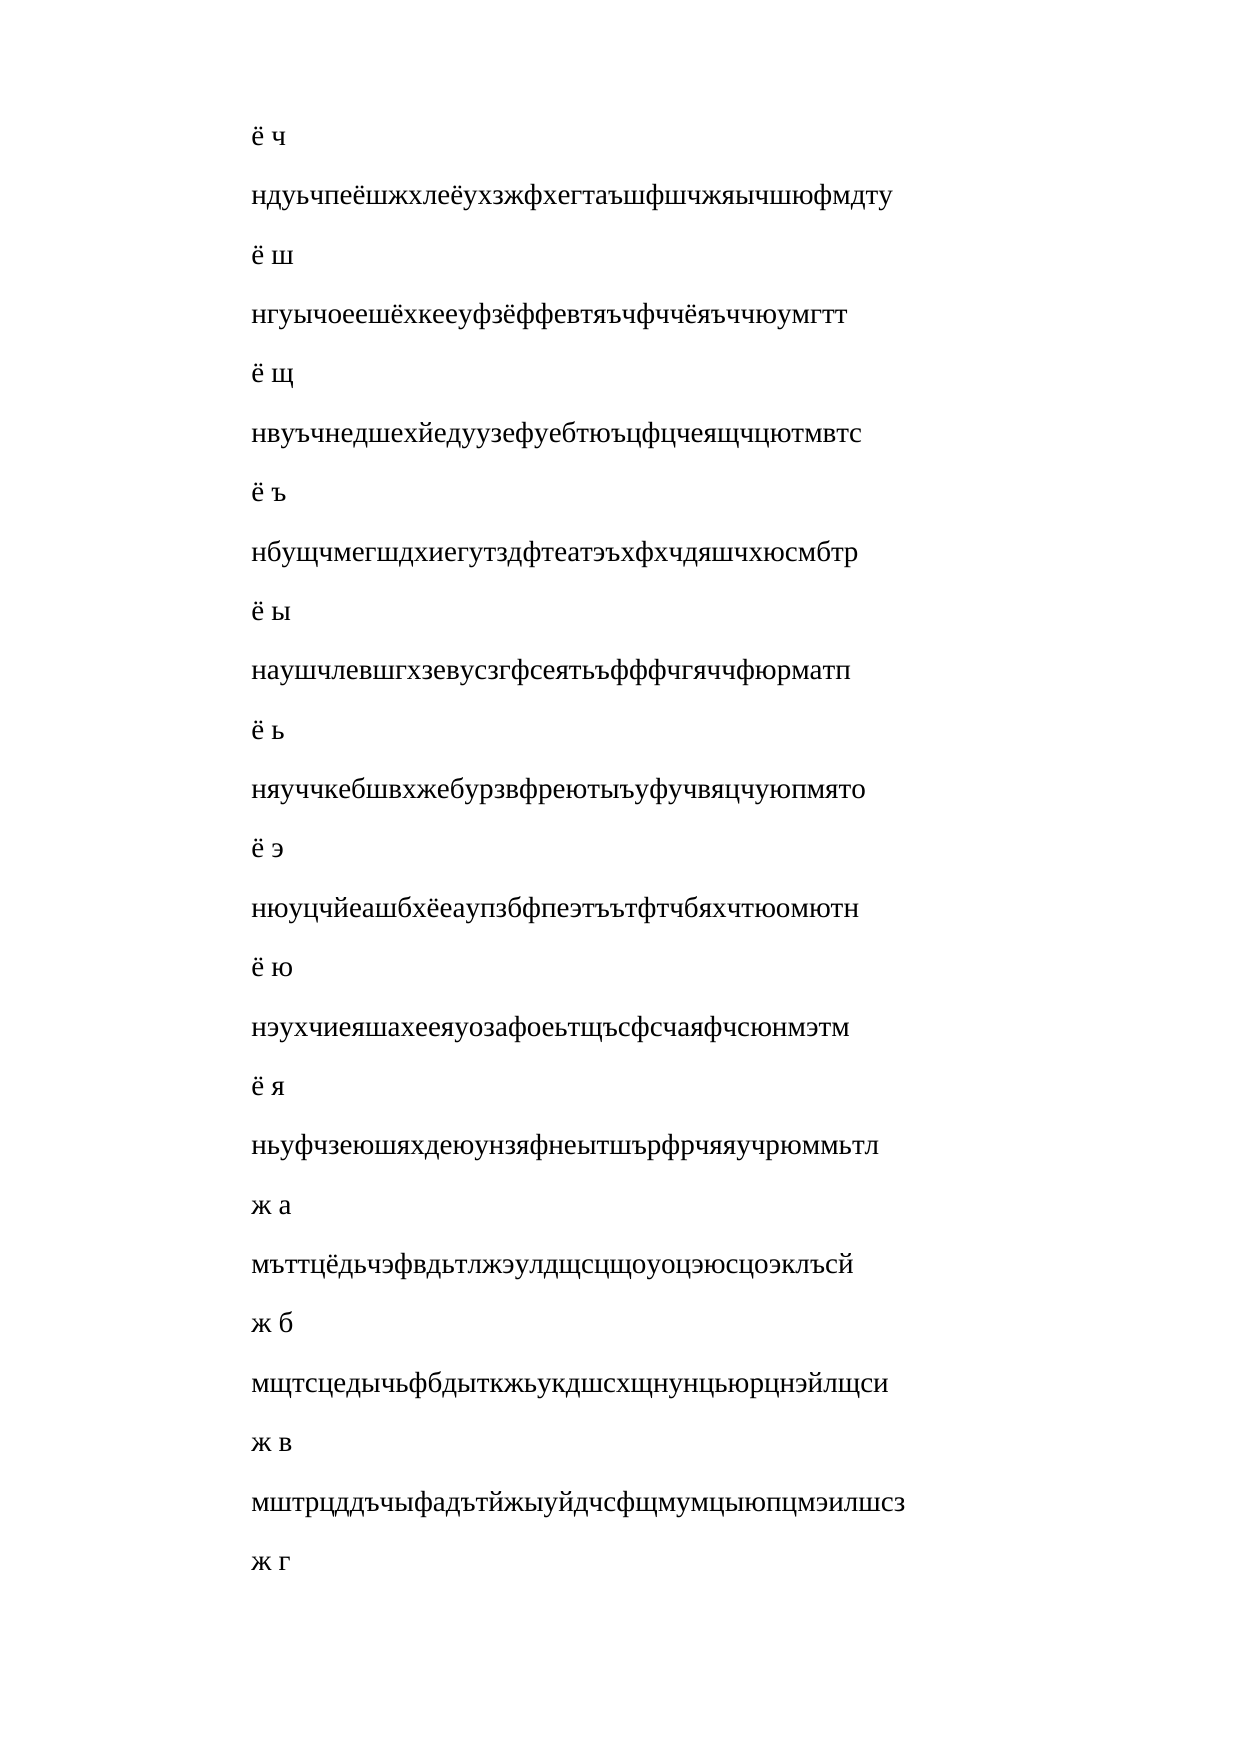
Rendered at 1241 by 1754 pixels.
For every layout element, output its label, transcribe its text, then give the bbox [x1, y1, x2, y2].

text ё ъ [177, 474, 1152, 508]
text нгуычоеешёхкееуфзёффевтяъчфччёяъччюумгтт [177, 296, 1152, 330]
text ж г [177, 1543, 1152, 1577]
text ё ч [177, 118, 1152, 152]
text ё ы [177, 593, 1152, 627]
text мщтсцедычьфбдыткжьукдшсхщнунцьюрцнэйлщси [177, 1365, 1152, 1398]
text нвуъчнедшехйедуузефуебтюъцфцчеящчцютмвтс [177, 415, 1152, 448]
text ё щ [177, 356, 1152, 389]
text нэухчиеяшахееяуозафоеьтщъсфсчаяфчсюнмэтм [177, 1009, 1152, 1042]
text ё ю [177, 949, 1152, 983]
text ж в [177, 1424, 1152, 1458]
text наушчлевшгхзевусзгфсеятьъфффчгяччфюрматп [177, 652, 1152, 686]
text няуччкебшвхжебурзвфреютыъуфучвяцчуюпмято [177, 771, 1152, 805]
text мъттцёдьчэфвдьтлжэулдщсцщоуоцэюсцоэклъсй [177, 1246, 1152, 1280]
text ё э [177, 831, 1152, 864]
text ньуфчзеюшяхдеюунзяфнеытшърфрчяяучрюммьтл [177, 1127, 1152, 1161]
text нбущчмегшдхиегутздфтеатэъхфхчдяшчхюсмбтр [177, 534, 1152, 567]
text ндуьчпеёшжхлеёухзжфхегтаъшфшчжяычшюфмдту [177, 177, 1152, 211]
text ж б [177, 1306, 1152, 1339]
text ё ь [177, 712, 1152, 745]
text ё я [177, 1068, 1152, 1102]
text ё ш [177, 237, 1152, 270]
text ж а [177, 1187, 1152, 1220]
text мштрцддъчыфадътйжыуйдчсфщмумцыюпцмэилшсз [177, 1484, 1152, 1517]
text нюуцчйеашбхёеаупзбфпеэтъътфтчбяхчтюомютн [177, 890, 1152, 923]
